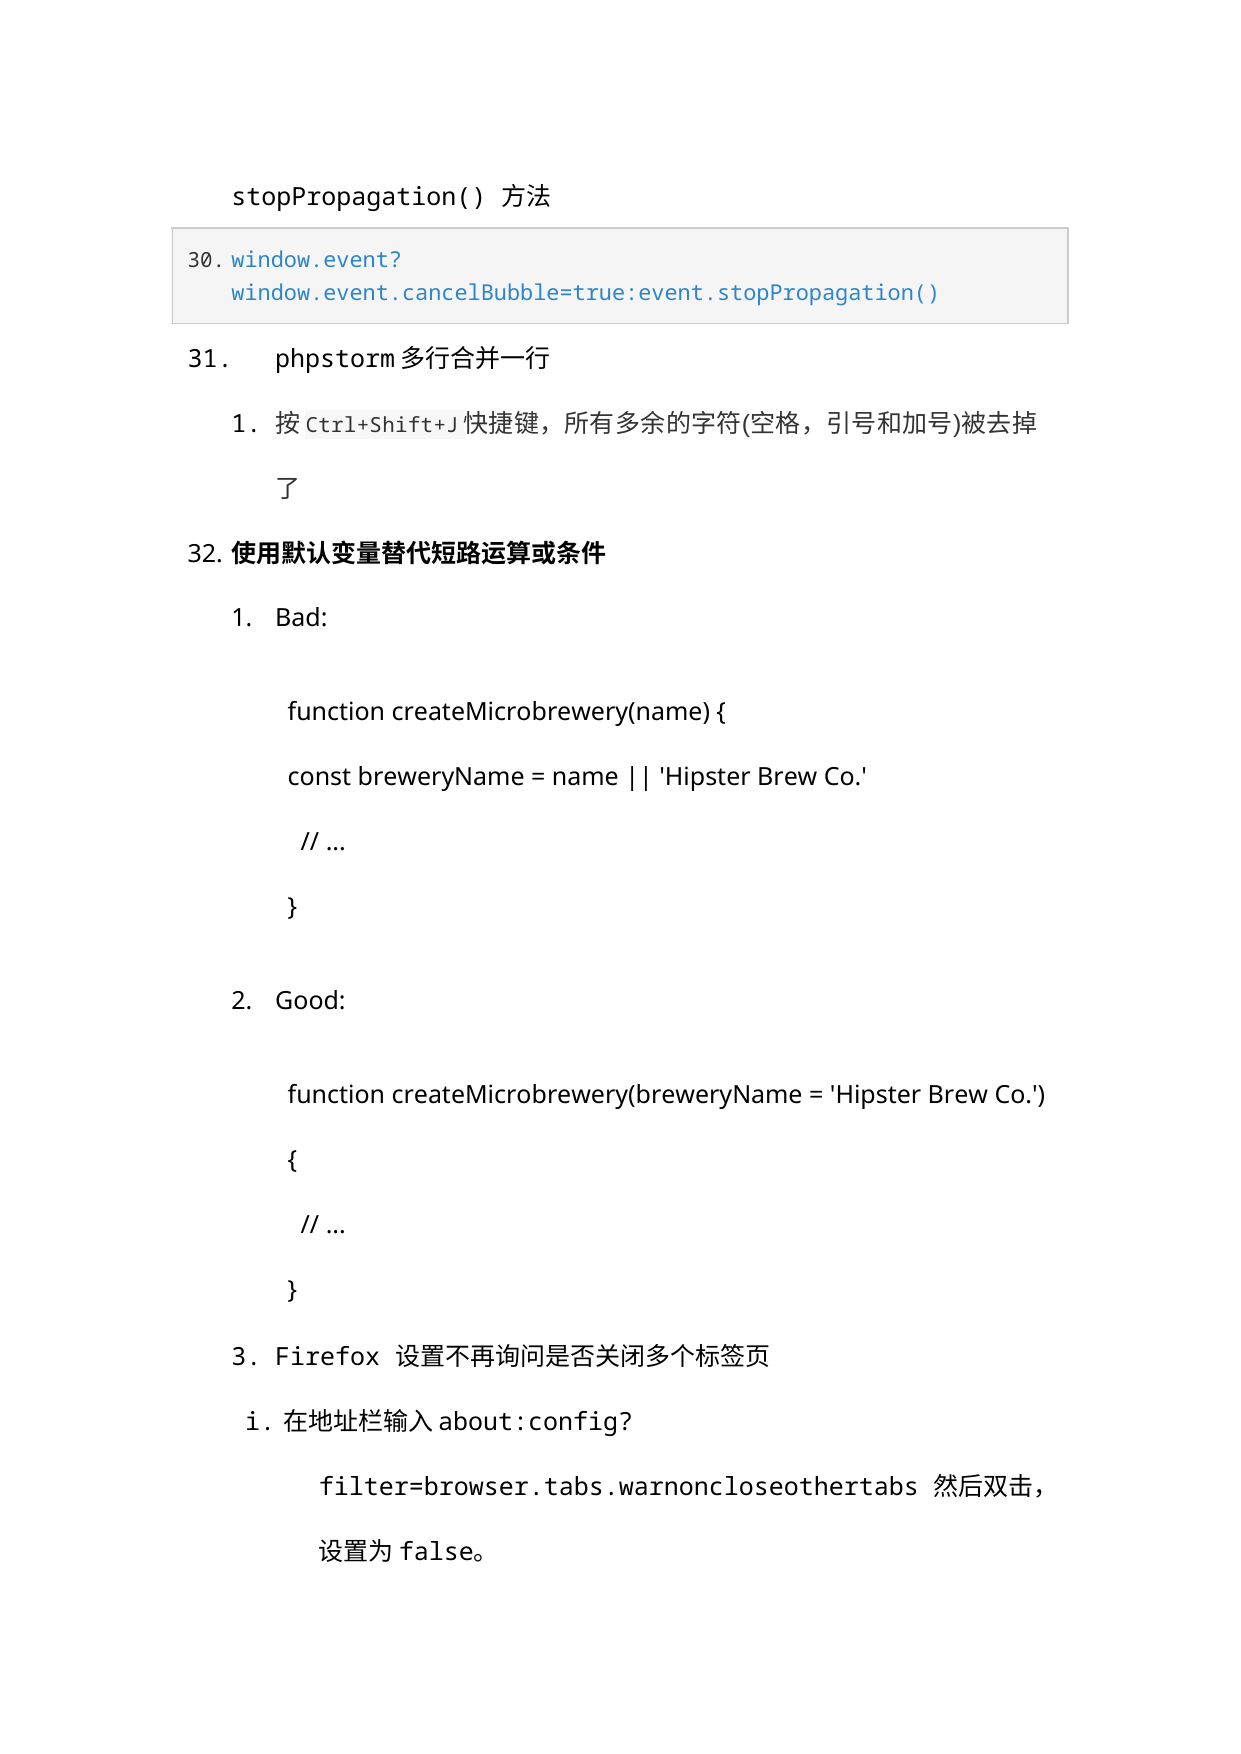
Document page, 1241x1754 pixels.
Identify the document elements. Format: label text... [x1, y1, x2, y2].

text // ... [287, 808, 1053, 873]
list 按Ctrl+Shift+J快捷键，所有多余的字符(空格，引号和加号)被去掉了 [231, 389, 1053, 519]
list Firefox 设置不再询问是否关闭多个标签页 [231, 1322, 1053, 1387]
text function createMicrobrewery(breweryName = 'Hipster Brew Co.') { [287, 1062, 1053, 1192]
text // ... [287, 1192, 1053, 1257]
text const breweryName = name || 'Hipster Brew Co.' [287, 743, 1053, 808]
list Bad: [231, 584, 1053, 649]
list phpstorm多行合并一行 [187, 324, 1053, 389]
text function createMicrobrewery(name) { [287, 678, 1053, 743]
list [187, 162, 1053, 227]
list 使用默认变量替代短路运算或条件 [187, 519, 1053, 584]
text } [287, 873, 1053, 938]
list 在地址栏输入about:config?filter=browser.tabs.warnoncloseothertabs 然后双击，设置为false。 [275, 1387, 1053, 1582]
text } [287, 1257, 1053, 1322]
list Good: [231, 968, 1053, 1033]
list window.event?window.event.cancelBubble=true:event.stopPropagation() [173, 229, 1067, 323]
